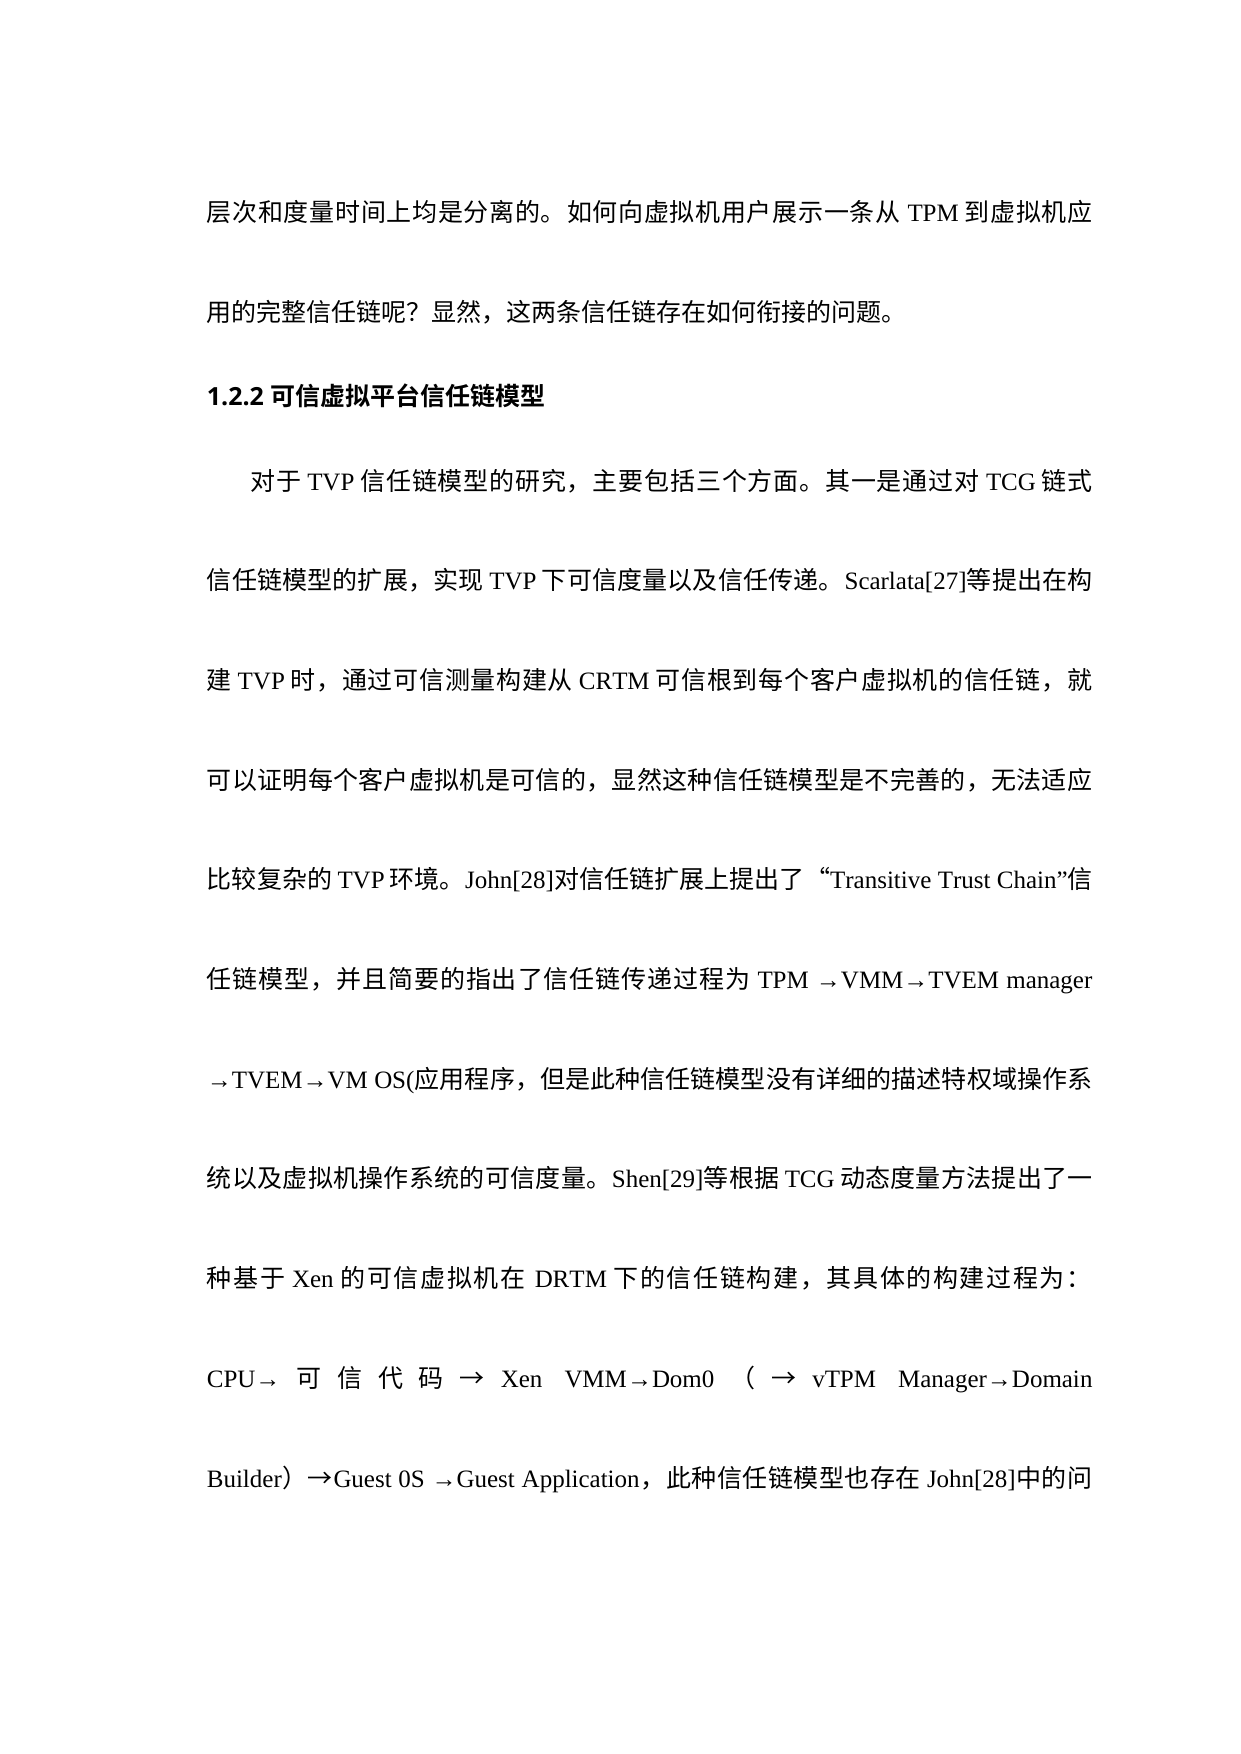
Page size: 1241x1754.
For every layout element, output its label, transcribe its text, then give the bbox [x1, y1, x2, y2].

subtitle 可信虚拟平台信任链模型 [207, 361, 1093, 428]
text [207, 177, 1093, 343]
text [207, 446, 1093, 1509]
